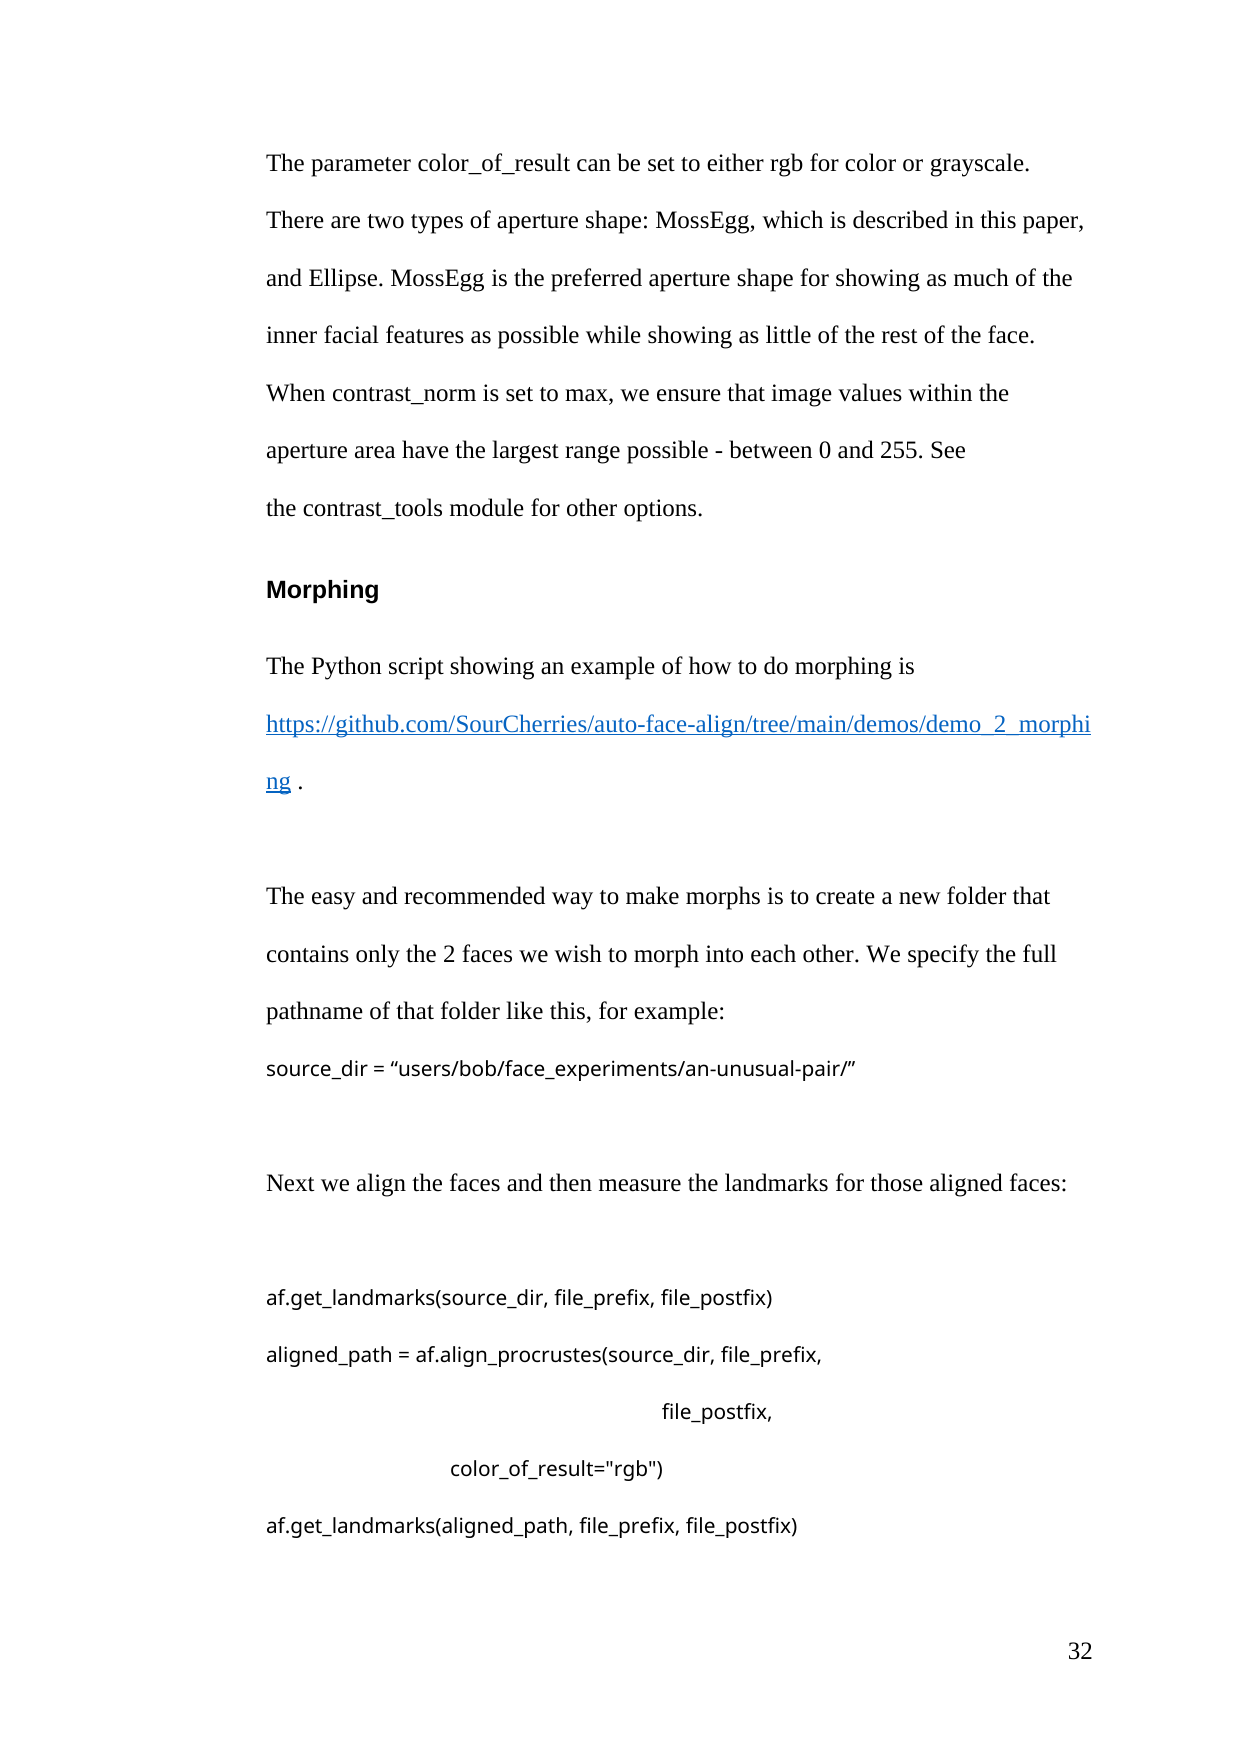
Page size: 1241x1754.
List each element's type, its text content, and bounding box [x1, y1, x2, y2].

text source_dir = “users/bob/face_experiments/an-unusual-pair/” [266, 1054, 1092, 1082]
text af.get_landmarks(source_dir, file_prefix, file_postfix) [266, 1283, 1092, 1312]
text The parameter color_of_result can be set to either rgb for color or grayscale. There are two types of aperture shape: MossEgg, which is described in this paper, and Ellipse. MossEgg is the preferred aperture shape for showing as much of the inner facial features as possible while showing as little of the rest of the face. [266, 148, 1092, 349]
text Next we align the faces and then measure the landmarks for those aligned faces: [266, 1168, 1092, 1197]
text When contrast_norm is set to max, we ensure that image values within the aperture area have the largest range possible - between 0 and 255. See the contrast_tools module for other options. [266, 378, 1092, 521]
text af.get_landmarks(aligned_path, file_prefix, file_postfix) [266, 1511, 1092, 1539]
text color_of_result="rgb") [266, 1454, 1092, 1482]
text The Python script showing an example of how to do morphing is https://github.com/SourCherries/auto-face-align/tree/main/demos/demo_2_morphing . [266, 651, 1092, 795]
subtitle Morphing [266, 575, 1092, 604]
text The easy and recommended way to make morphs is to create a new folder that contains only the 2 faces we wish to morph into each other. We specify the full pathname of that folder like this, for example: [266, 881, 1092, 1025]
text file_postfix, [634, 1397, 1092, 1426]
text aligned_path = af.align_procrustes(source_dir, file_prefix, [266, 1340, 1092, 1369]
